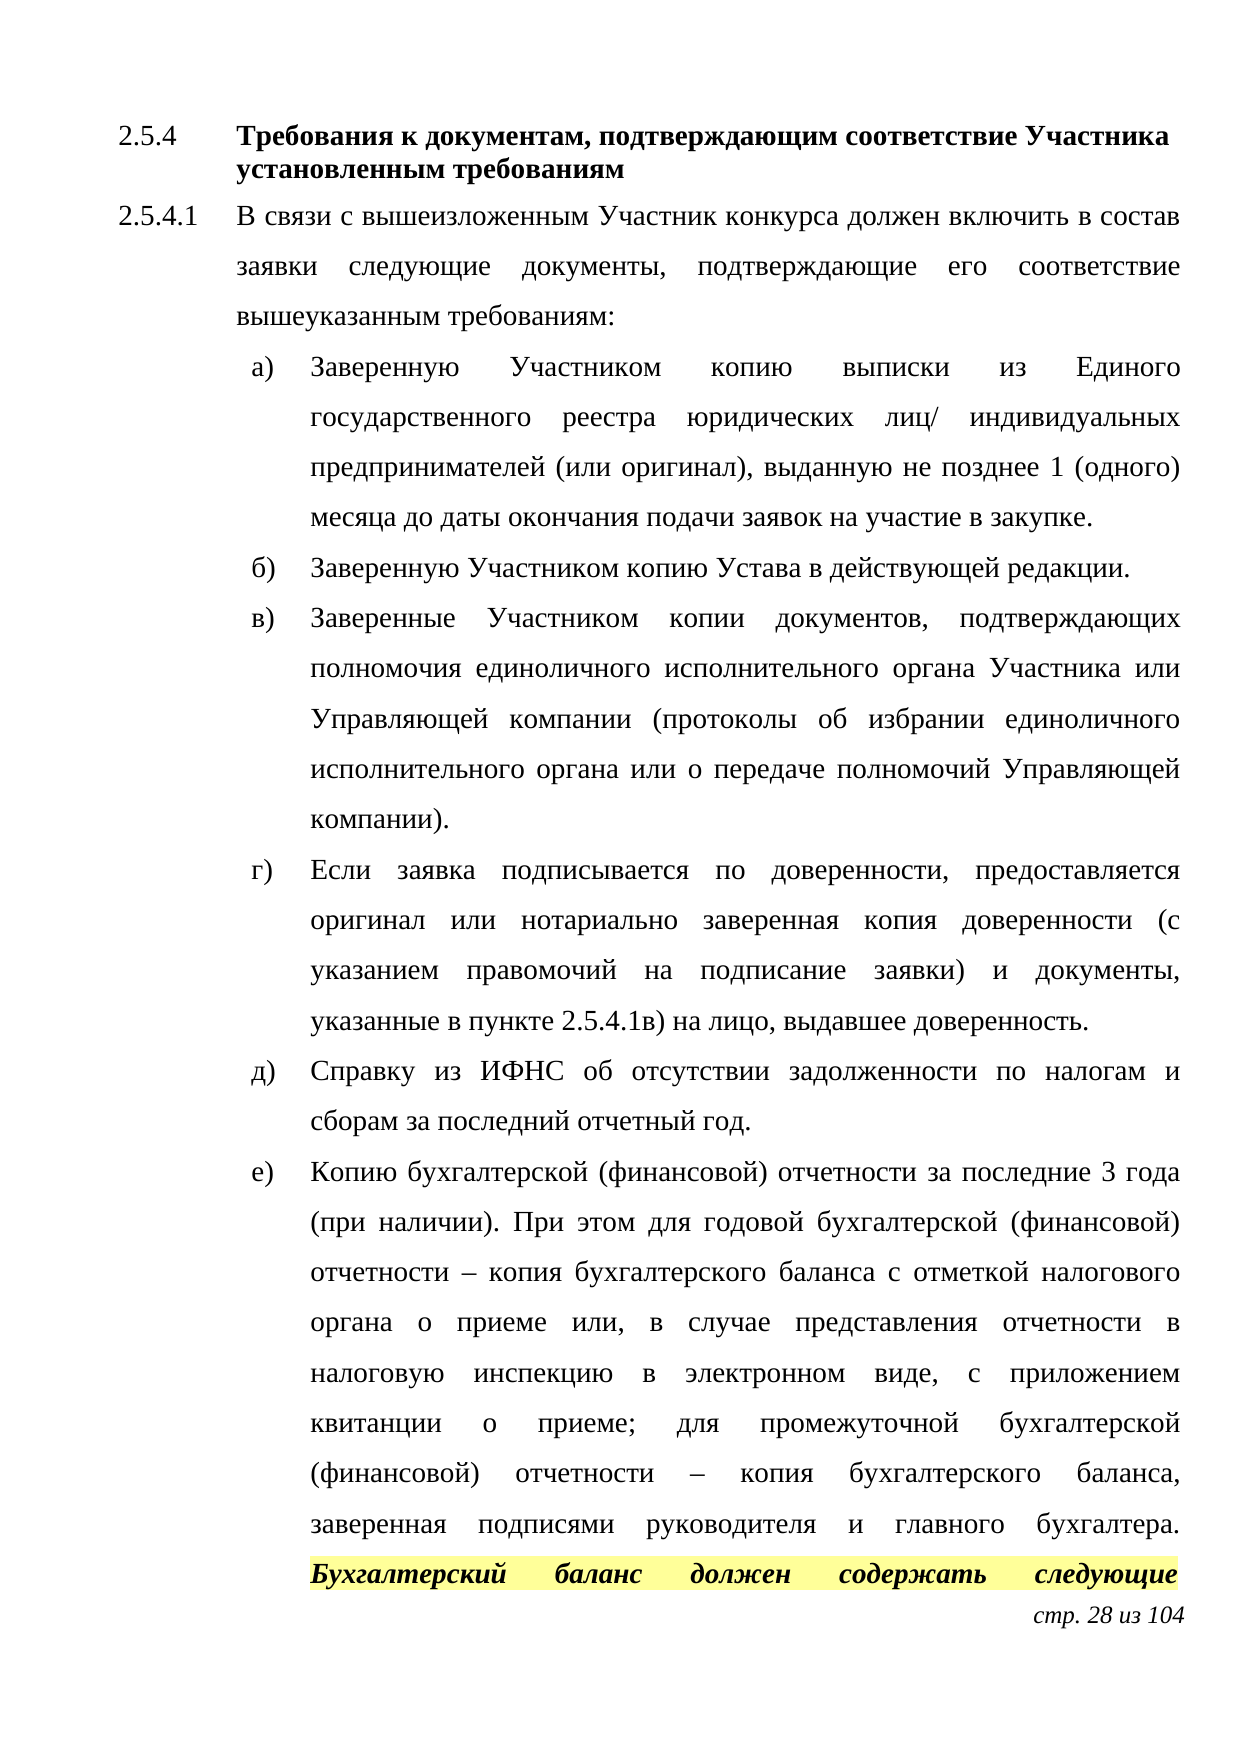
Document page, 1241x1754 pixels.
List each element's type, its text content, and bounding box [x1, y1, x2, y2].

list Заверенные Участником копии документов, подтверждающих полномочия единоличного исполнительного органа Участника или Управляющей компании (протоколы об избрании единоличного исполнительного органа или о передаче полномочий Управляющей компании). [251, 600, 1181, 835]
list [251, 1154, 1181, 1590]
list В связи с вышеизложенным Участник конкурса должен включить в состав заявки следующие документы, подтверждающие его соответствие вышеуказанным требованиям: [118, 198, 1181, 332]
list Требования к документам, подтверждающим соответствие Участника установленным требованиям [118, 118, 1181, 185]
list Заверенную Участником копию выписки из Единого государственного реестра юридических лиц/ индивидуальных предпринимателей (или оригинал), выданную не позднее 1 (одного) месяца до даты окончания подачи заявок на участие в закупке. [251, 349, 1181, 533]
list Если заявка подписывается по доверенности, предоставляется оригинал или нотариально заверенная копия доверенности (с указанием правомочий на подписание заявки) и документы, указанные в пункте 2.5.4.1в) на лицо, выдавшее доверенность. [251, 852, 1181, 1036]
list Справку из ИФНС об отсутствии задолженности по налогам и сборам за последний отчетный год. [251, 1053, 1181, 1137]
list Заверенную Участником копию Устава в действующей редакции. [251, 550, 1181, 583]
